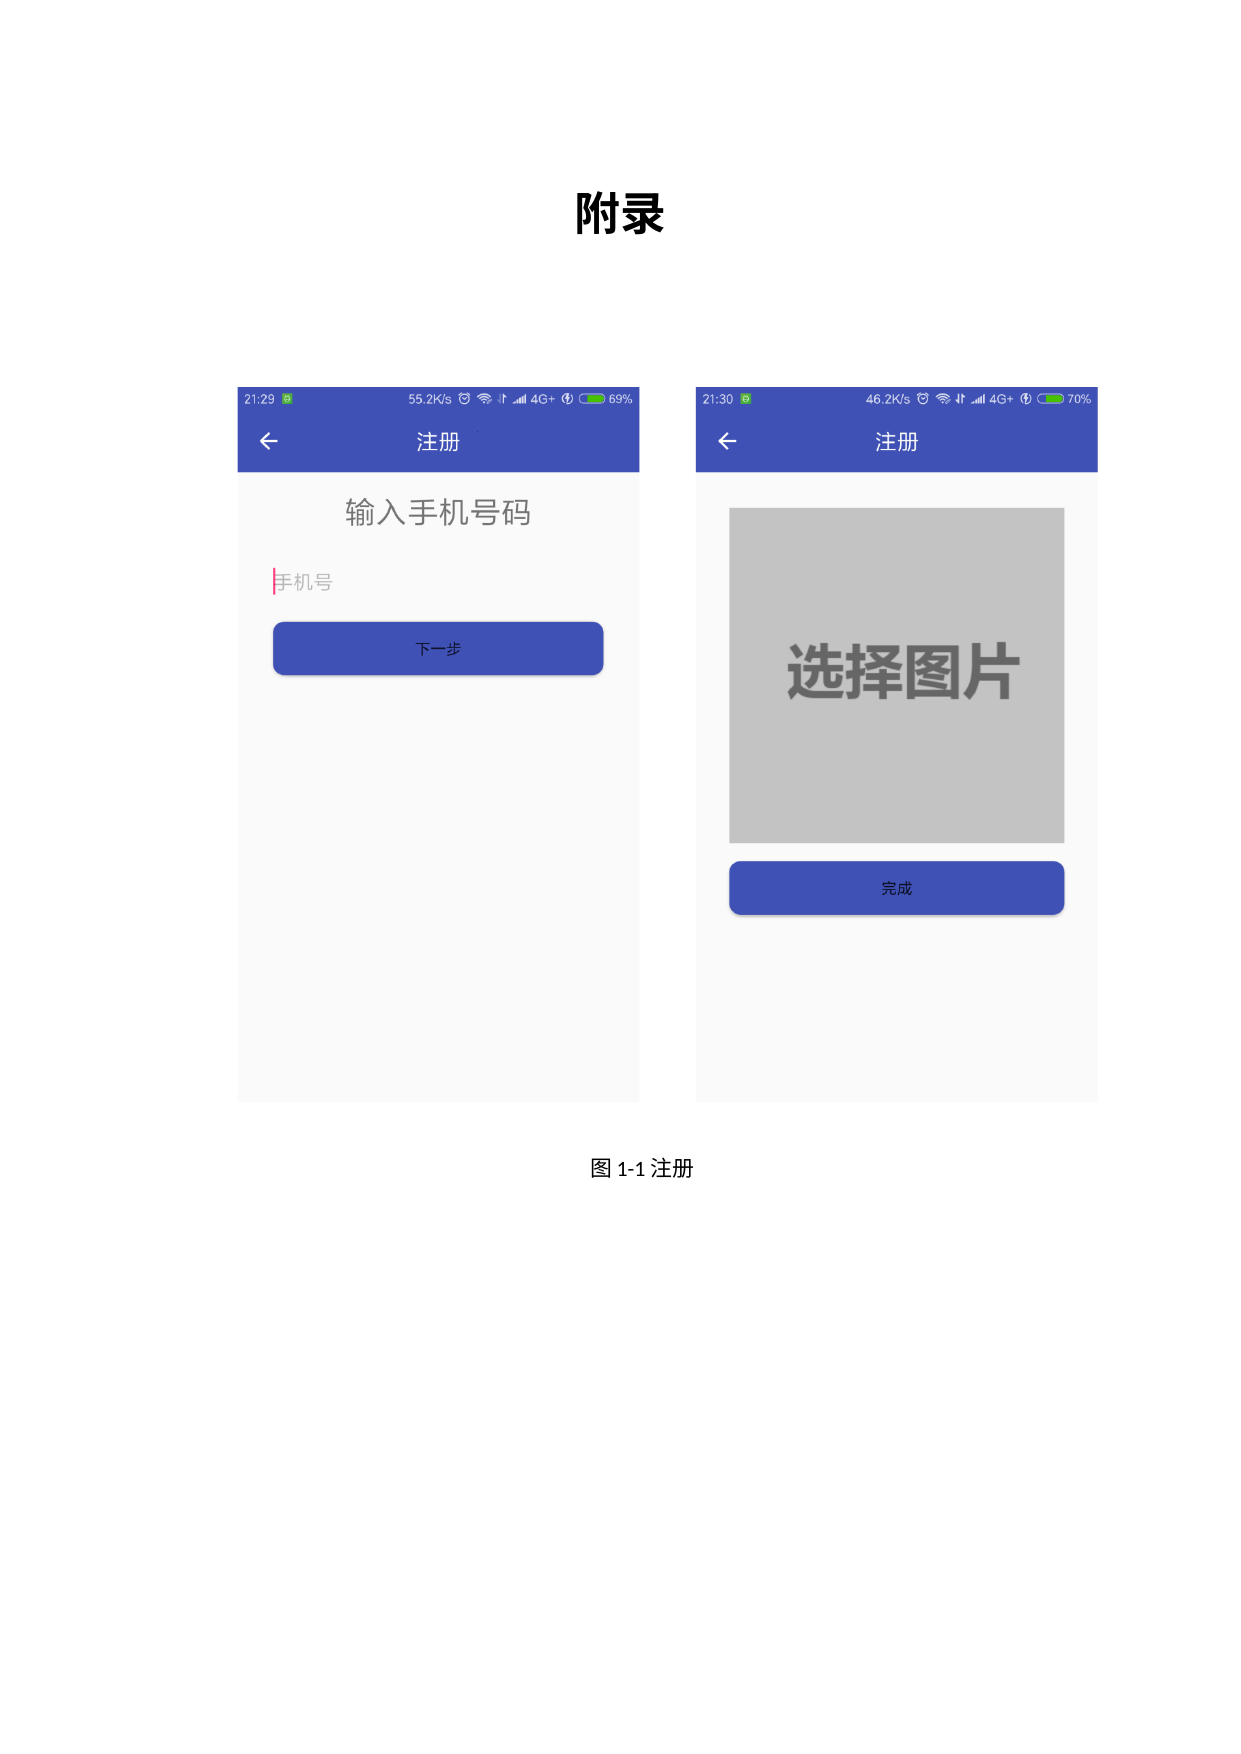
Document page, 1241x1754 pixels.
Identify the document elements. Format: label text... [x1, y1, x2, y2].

text 图1-1 注册 [187, 1150, 1053, 1183]
picture [237, 387, 1102, 1105]
subtitle 附录 [187, 162, 1053, 259]
